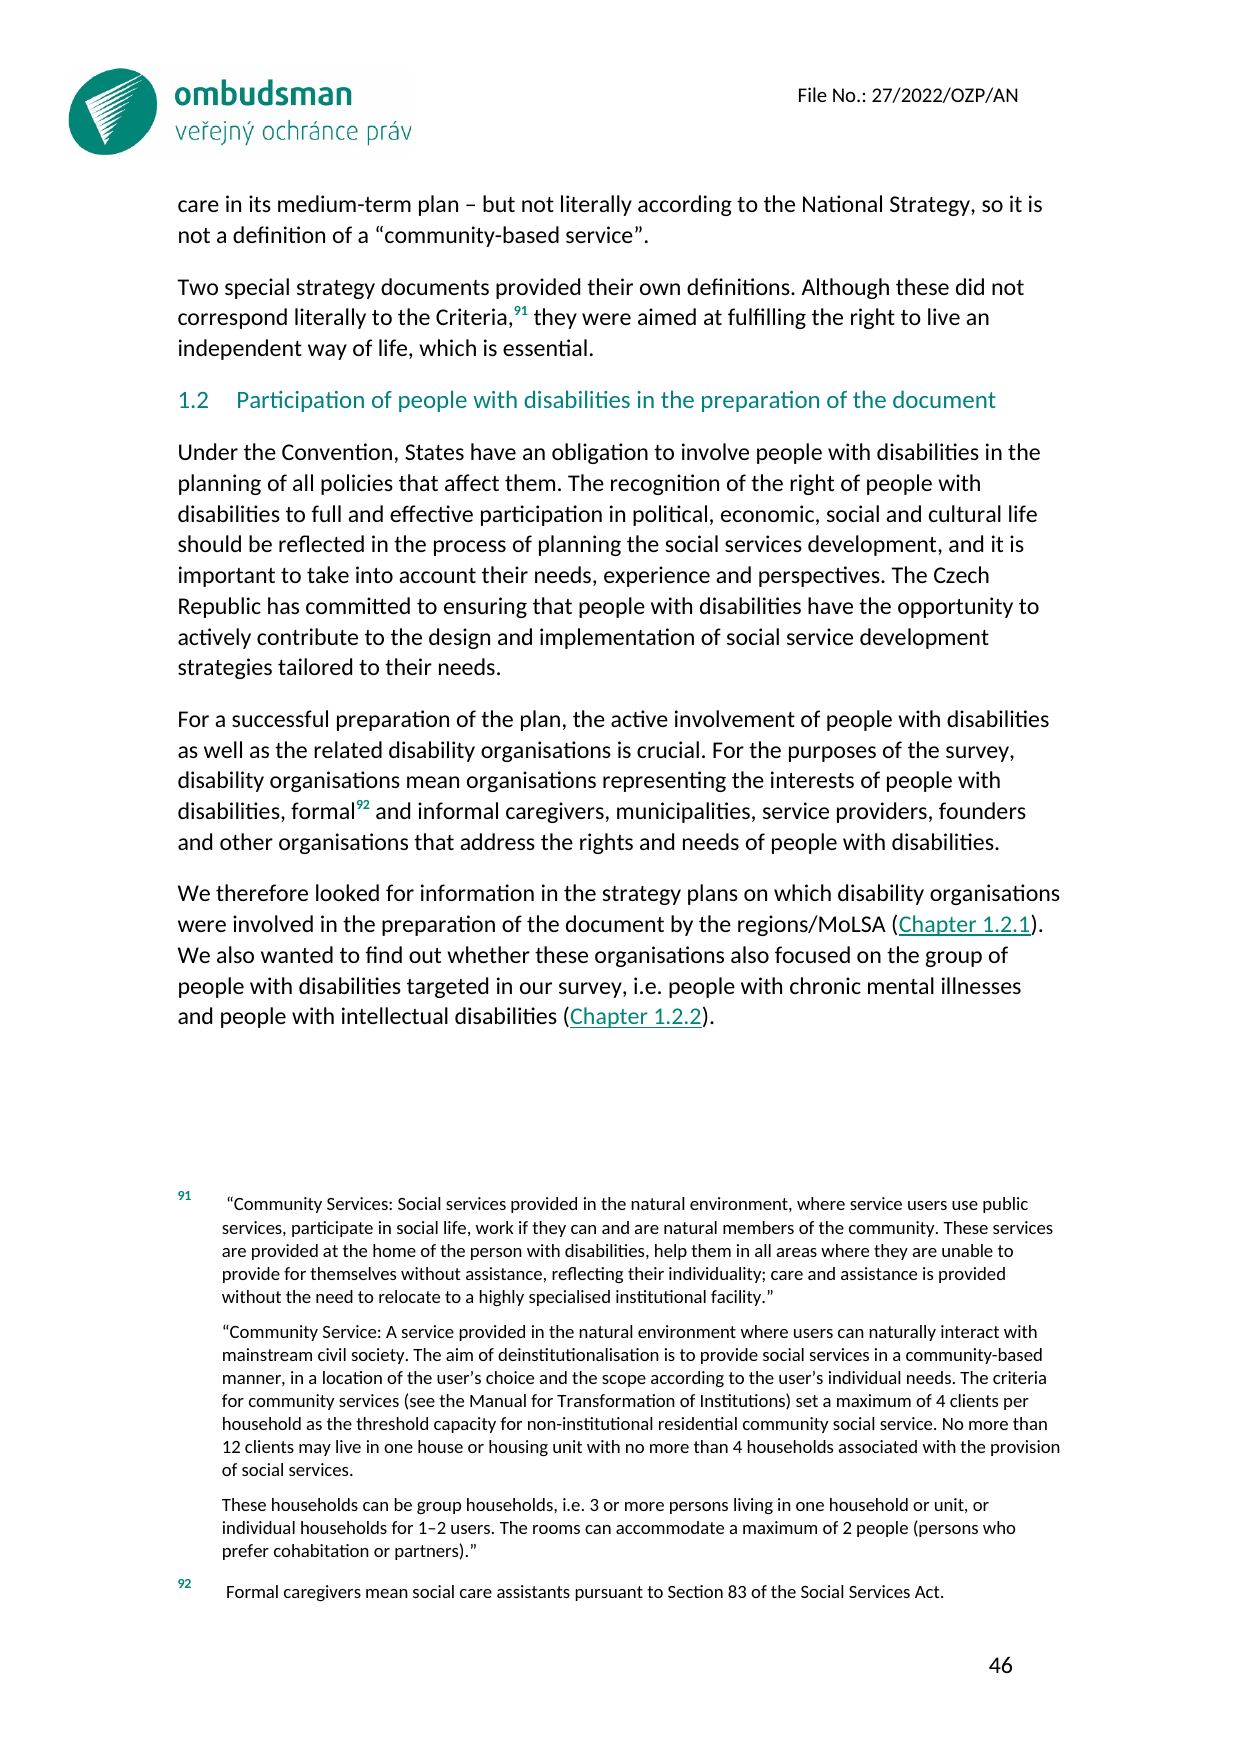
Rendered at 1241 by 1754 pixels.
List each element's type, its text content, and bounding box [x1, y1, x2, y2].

subtitle Participation of people with disabilities in the preparation of the document [177, 384, 1063, 415]
text We therefore looked for information in the strategy plans on which disability organisations were involved in the preparation of the document by the regions/MoLSA (Chapter 1.2.1). We also wanted to find out whether these organisations also focused on the group of people with disabilities targeted in our survey, i.e. people with chronic mental illnesses and people with intellectual disabilities (Chapter 1.2.2). [177, 878, 1063, 1031]
text For a successful preparation of the plan, the active involvement of people with disabilities as well as the related disability organisations is crucial. For the purposes of the survey, disability organisations mean organisations representing the interests of people with disabilities, formal and informal caregivers, municipalities, service providers, founders and other organisations that address the rights and needs of people with disabilities. [177, 704, 1063, 856]
text Two special strategy documents provided their own definitions. Although these did not correspond literally to the Criteria, they were aimed at fulfilling the right to live an independent way of life, which is essential. [177, 272, 1063, 362]
picture [68, 68, 412, 155]
text Under the Convention, States have an obligation to involve people with disabilities in the planning of all policies that affect them. The recognition of the right of people with disabilities to full and effective participation in political, economic, social and cultural life should be reflected in the process of planning the social services development, and it is important to take into account their needs, experience and perspectives. The Czech Republic has committed to ensuring that people with disabilities have the opportunity to actively contribute to the design and implementation of social service development strategies tailored to their needs. [177, 437, 1063, 682]
